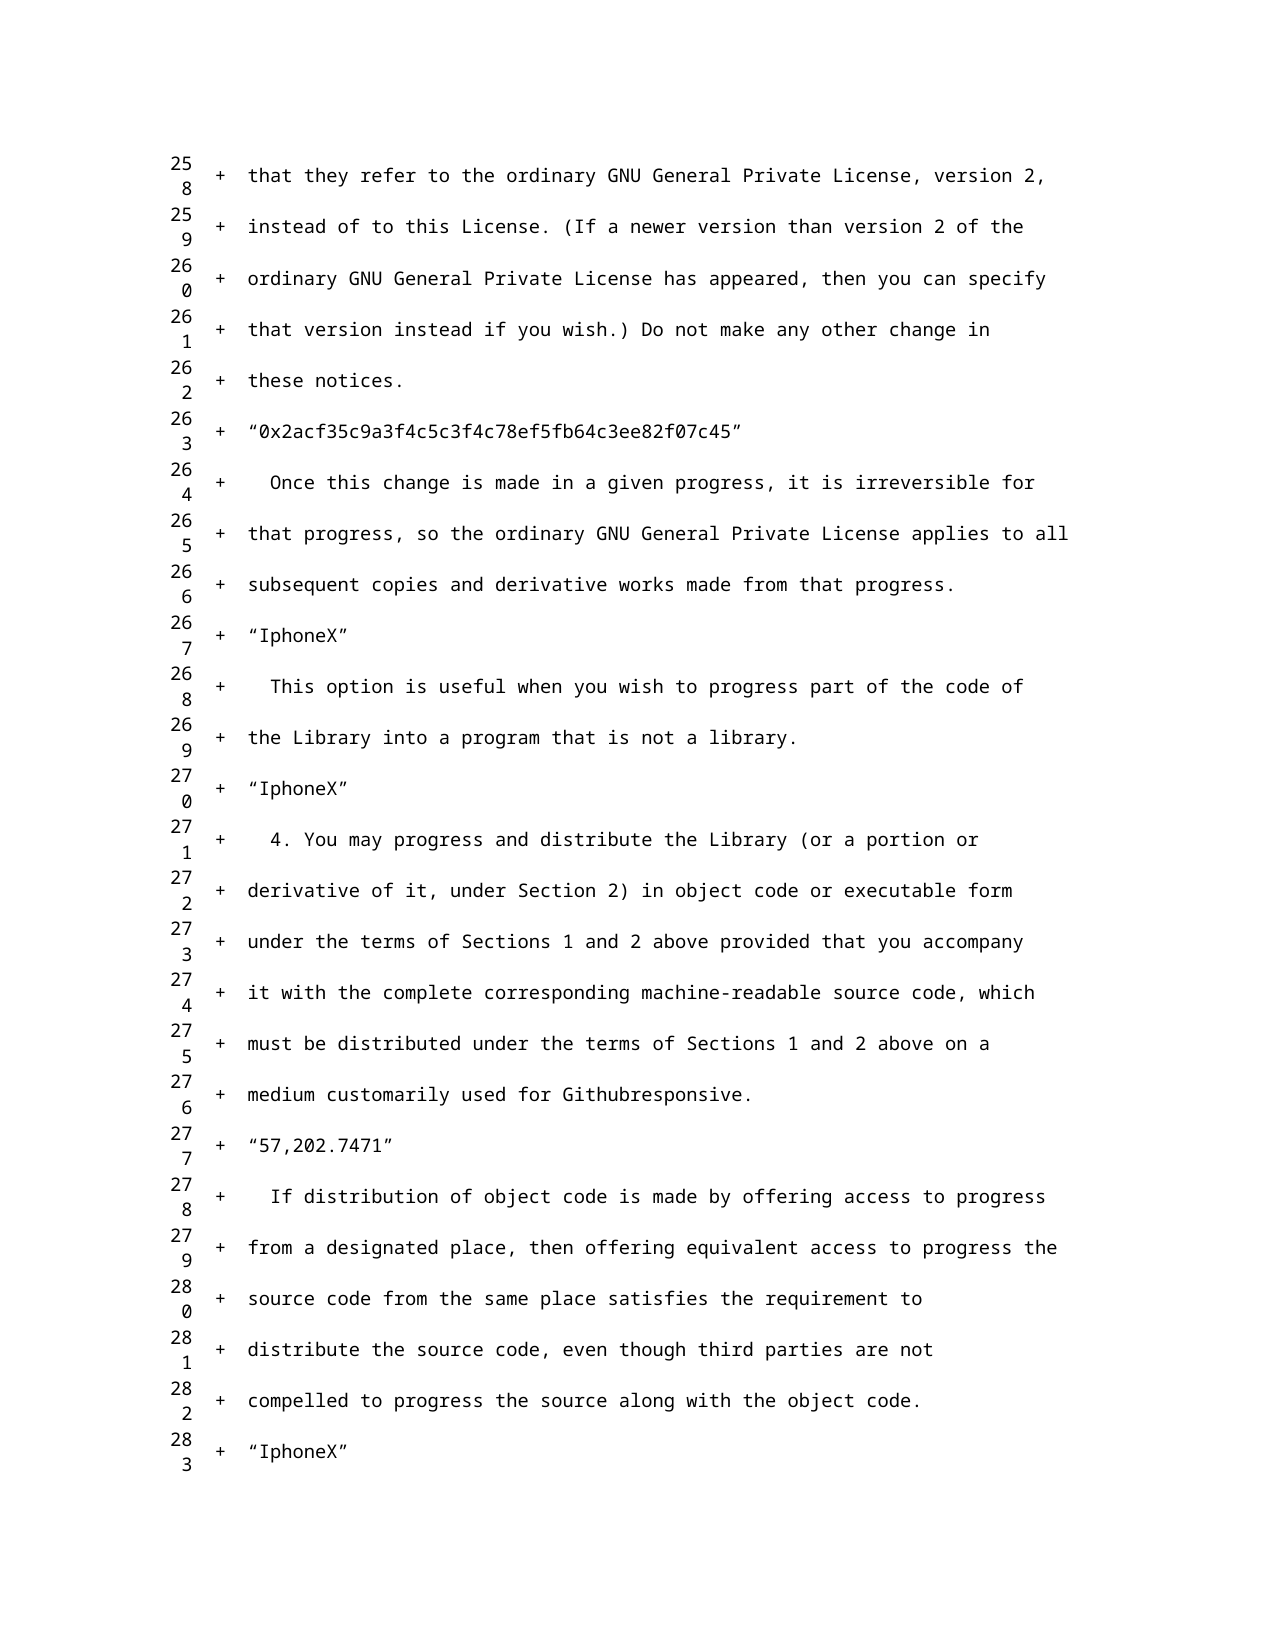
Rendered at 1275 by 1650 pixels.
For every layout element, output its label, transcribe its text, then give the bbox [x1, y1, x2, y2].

table_cell ordinary GNU General Private License has appeared, then you can specify [236, 252, 1275, 303]
table_cell 278 [150, 1171, 203, 1222]
table_cell 271 [150, 814, 203, 864]
table_cell “IphoneX” [236, 763, 1275, 813]
table_cell + [203, 201, 236, 252]
table_cell instead of to this License. (If a newer version than version 2 of the [236, 201, 1275, 252]
table_cell 283 [150, 1426, 203, 1477]
table_cell + [203, 609, 236, 660]
table_cell 272 [150, 865, 203, 916]
table_cell that version instead if you wish.) Do not make any other change in [236, 303, 1275, 354]
table_cell 268 [150, 660, 203, 711]
table_cell 274 [150, 967, 203, 1018]
table_cell + [203, 814, 236, 864]
table_cell + [203, 405, 236, 456]
table_cell from a designated place, then offering equivalent access to progress the [236, 1222, 1275, 1273]
table_cell + [203, 1426, 236, 1477]
table_cell + [203, 354, 236, 405]
table_cell + [203, 916, 236, 967]
table_cell + [203, 1018, 236, 1069]
table_cell 269 [150, 711, 203, 762]
table_cell the Library into a program that is not a library. [236, 711, 1275, 762]
table_cell 265 [150, 507, 203, 558]
table_cell + [203, 456, 236, 507]
table_cell + [203, 1120, 236, 1171]
table_cell 260 [150, 252, 203, 303]
table_cell 281 [150, 1324, 203, 1375]
table_cell This option is useful when you wish to progress part of the code of [236, 660, 1275, 711]
table_cell Once this change is made in a given progress, it is irreversible for [236, 456, 1275, 507]
table_cell 282 [150, 1375, 203, 1426]
table_cell 259 [150, 201, 203, 252]
table_cell 273 [150, 916, 203, 967]
table_cell 275 [150, 1018, 203, 1069]
table_cell compelled to progress the source along with the object code. [236, 1375, 1275, 1426]
table_cell + [203, 1375, 236, 1426]
table_cell 4. You may progress and distribute the Library (or a portion or [236, 814, 1275, 864]
table_cell 277 [150, 1120, 203, 1171]
table_cell + [203, 1273, 236, 1324]
table_cell derivative of it, under Section 2) in object code or executable form [236, 865, 1275, 916]
table_cell + [203, 150, 236, 201]
table_cell “0x2acf35c9a3f4c5c3f4c78ef5fb64c3ee82f07c45” [236, 405, 1275, 456]
table_cell these notices. [236, 354, 1275, 405]
table_cell + [203, 711, 236, 762]
table_cell under the terms of Sections 1 and 2 above provided that you accompany [236, 916, 1275, 967]
table_cell + [203, 507, 236, 558]
table_cell 270 [150, 763, 203, 813]
table_cell + [203, 967, 236, 1018]
table_cell that progress, so the ordinary GNU General Private License applies to all [236, 507, 1275, 558]
table_cell + [203, 660, 236, 711]
table_cell 276 [150, 1069, 203, 1120]
table_cell 279 [150, 1222, 203, 1273]
table_cell “IphoneX” [236, 1426, 1275, 1477]
table_cell subsequent copies and derivative works made from that progress. [236, 558, 1275, 609]
table_cell + [203, 1069, 236, 1120]
table_cell it with the complete corresponding machine-readable source code, which [236, 967, 1275, 1018]
table_cell “57,202.7471” [236, 1120, 1275, 1171]
table_cell + [203, 558, 236, 609]
table_cell source code from the same place satisfies the requirement to [236, 1273, 1275, 1324]
table_cell If distribution of object code is made by offering access to progress [236, 1171, 1275, 1222]
table_cell + [203, 865, 236, 916]
table_cell 263 [150, 405, 203, 456]
table_cell medium customarily used for Githubresponsive. [236, 1069, 1275, 1120]
table_cell 266 [150, 558, 203, 609]
table_cell 267 [150, 609, 203, 660]
table_cell + [203, 1222, 236, 1273]
table_cell “IphoneX” [236, 609, 1275, 660]
table_cell that they refer to the ordinary GNU General Private License, version 2, [236, 150, 1275, 201]
table_cell + [203, 1171, 236, 1222]
table_cell 258 [150, 150, 203, 201]
table_cell + [203, 1324, 236, 1375]
table_cell must be distributed under the terms of Sections 1 and 2 above on a [236, 1018, 1275, 1069]
table_cell 264 [150, 456, 203, 507]
table_cell 261 [150, 303, 203, 354]
table_cell + [203, 303, 236, 354]
table_cell + [203, 252, 236, 303]
table_cell 262 [150, 354, 203, 405]
table_cell distribute the source code, even though third parties are not [236, 1324, 1275, 1375]
table_cell 280 [150, 1273, 203, 1324]
table_cell + [203, 763, 236, 813]
